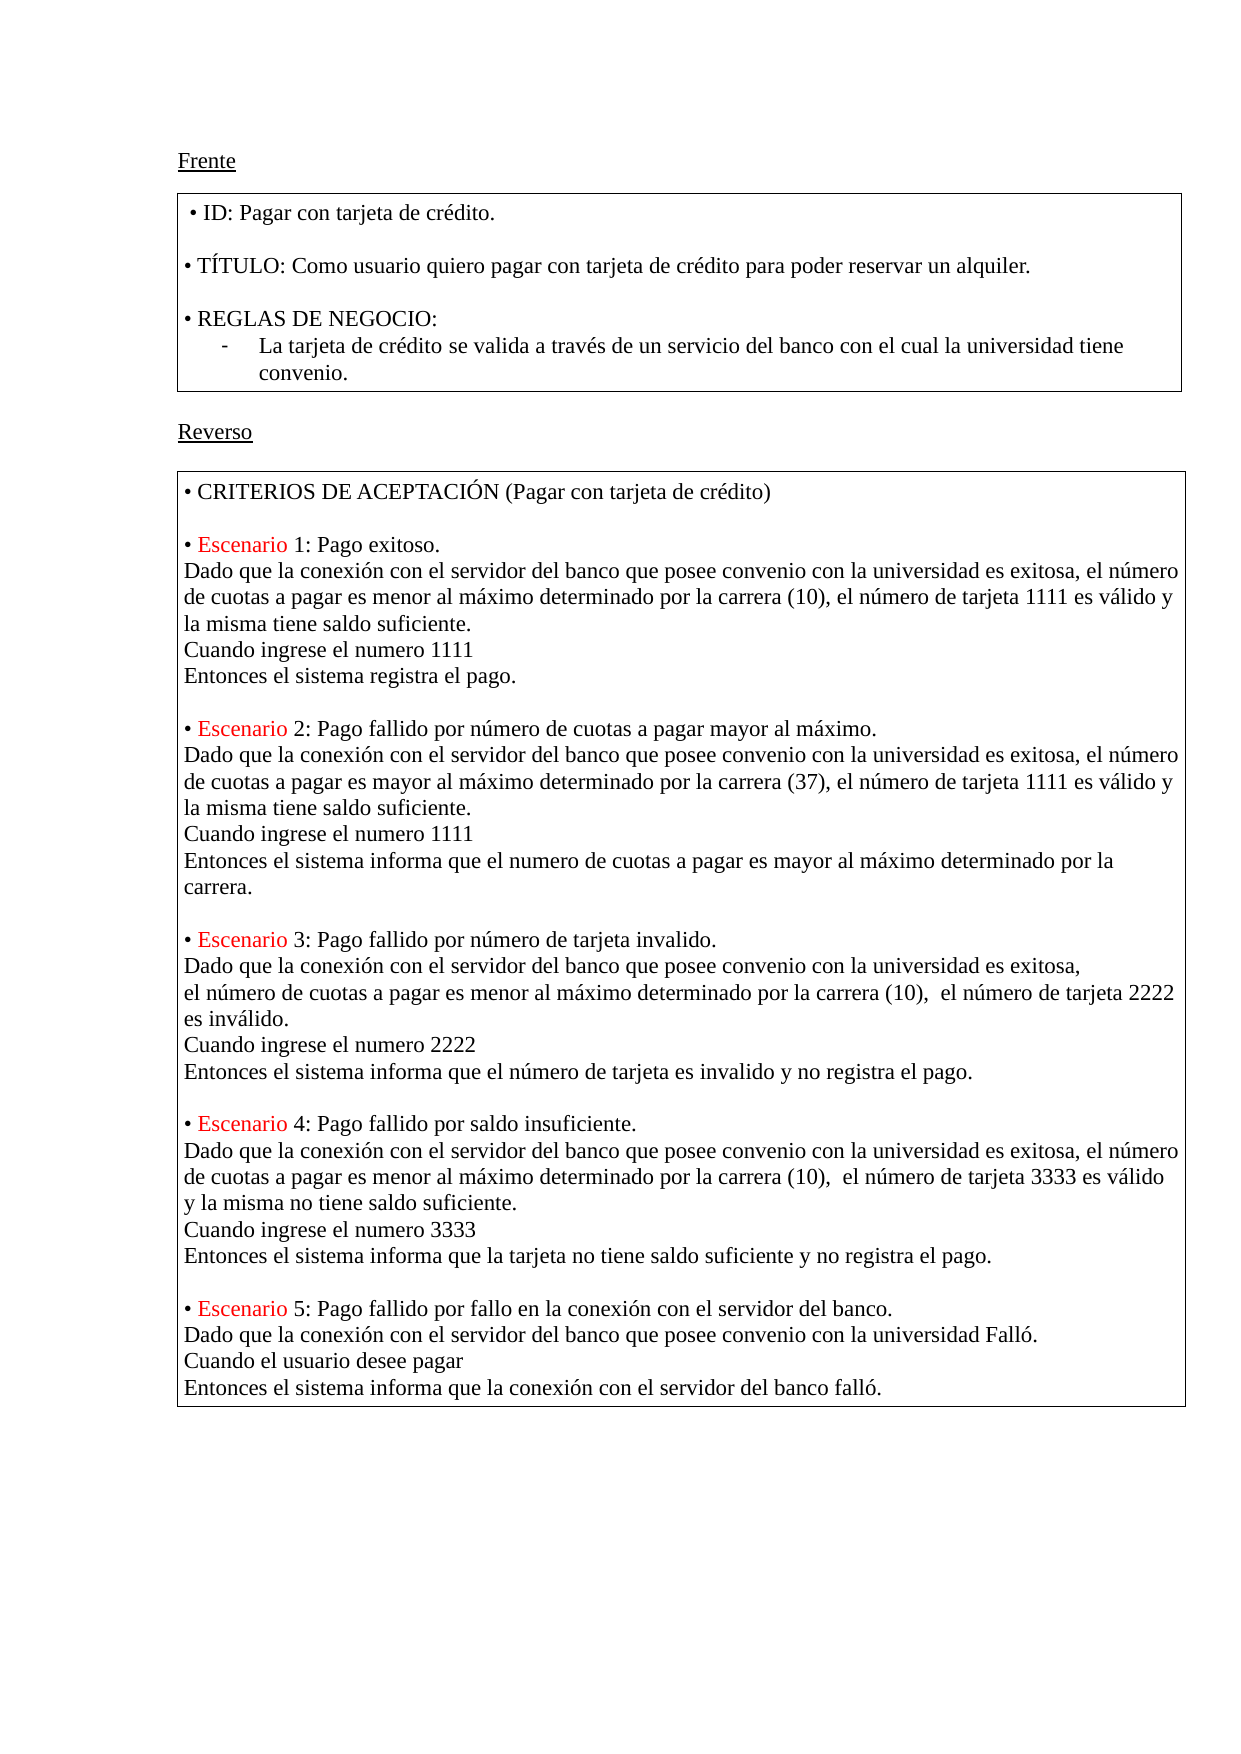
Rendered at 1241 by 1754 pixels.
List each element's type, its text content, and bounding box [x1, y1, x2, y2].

text Reverso [177, 418, 1063, 445]
table_header • ID: Pagar con tarjeta de crédito. • TÍTULO: Como usuario quiero pagar con tarjeta de crédito para poder reservar un alquiler. • REGLAS DE NEGOCIO: La tarjeta de crédito se valida a través de un servicio del banco con el cual la universidad tiene convenio. [178, 194, 1181, 391]
table_header • CRITERIOS DE ACEPTACIÓN (Pagar con tarjeta de crédito) • Escenario 1: Pago exitoso. Dado que la conexión con el servidor del banco que posee convenio con la universidad es exitosa, el número de cuotas a pagar es menor al máximo determinado por la carrera (10), el número de tarjeta 1111 es válido y la misma tiene saldo suficiente. Cuando ingrese el numero 1111 Entonces el sistema registra el pago. • Escenario 2: Pago fallido por número de cuotas a pagar mayor al máximo. Dado que la conexión con el servidor del banco que posee convenio con la universidad es exitosa, el número de cuotas a pagar es mayor al máximo determinado por la carrera (37), el número de tarjeta 1111 es válido y la misma tiene saldo suficiente. Cuando ingrese el numero 1111 Entonces el sistema informa que el numero de cuotas a pagar es mayor al máximo determinado por la carrera. • Escenario 3: Pago fallido por número de tarjeta invalido. Dado que la conexión con el servidor del banco que posee convenio con la universidad es exitosa, el número de cuotas a pagar es menor al máximo determinado por la carrera (10), el número de tarjeta 2222 es inválido. Cuando ingrese el numero 2222 Entonces el sistema informa que el número de tarjeta es invalido y no registra el pago. • Escenario 4: Pago fallido por saldo insuficiente. Dado que la conexión con el servidor del banco que posee convenio con la universidad es exitosa, el número de cuotas a pagar es menor al máximo determinado por la carrera (10), el número de tarjeta 3333 es válido y la misma no tiene saldo suficiente. Cuando ingrese el numero 3333 Entonces el sistema informa que la tarjeta no tiene saldo suficiente y no registra el pago. • Escenario 5: Pago fallido por fallo en la conexión con el servidor del banco. Dado que la conexión con el servidor del banco que posee convenio con la universidad Falló. Cuando el usuario desee pagar Entonces el sistema informa que la conexión con el servidor del banco falló. [178, 472, 1185, 1406]
text Frente [177, 148, 1063, 174]
